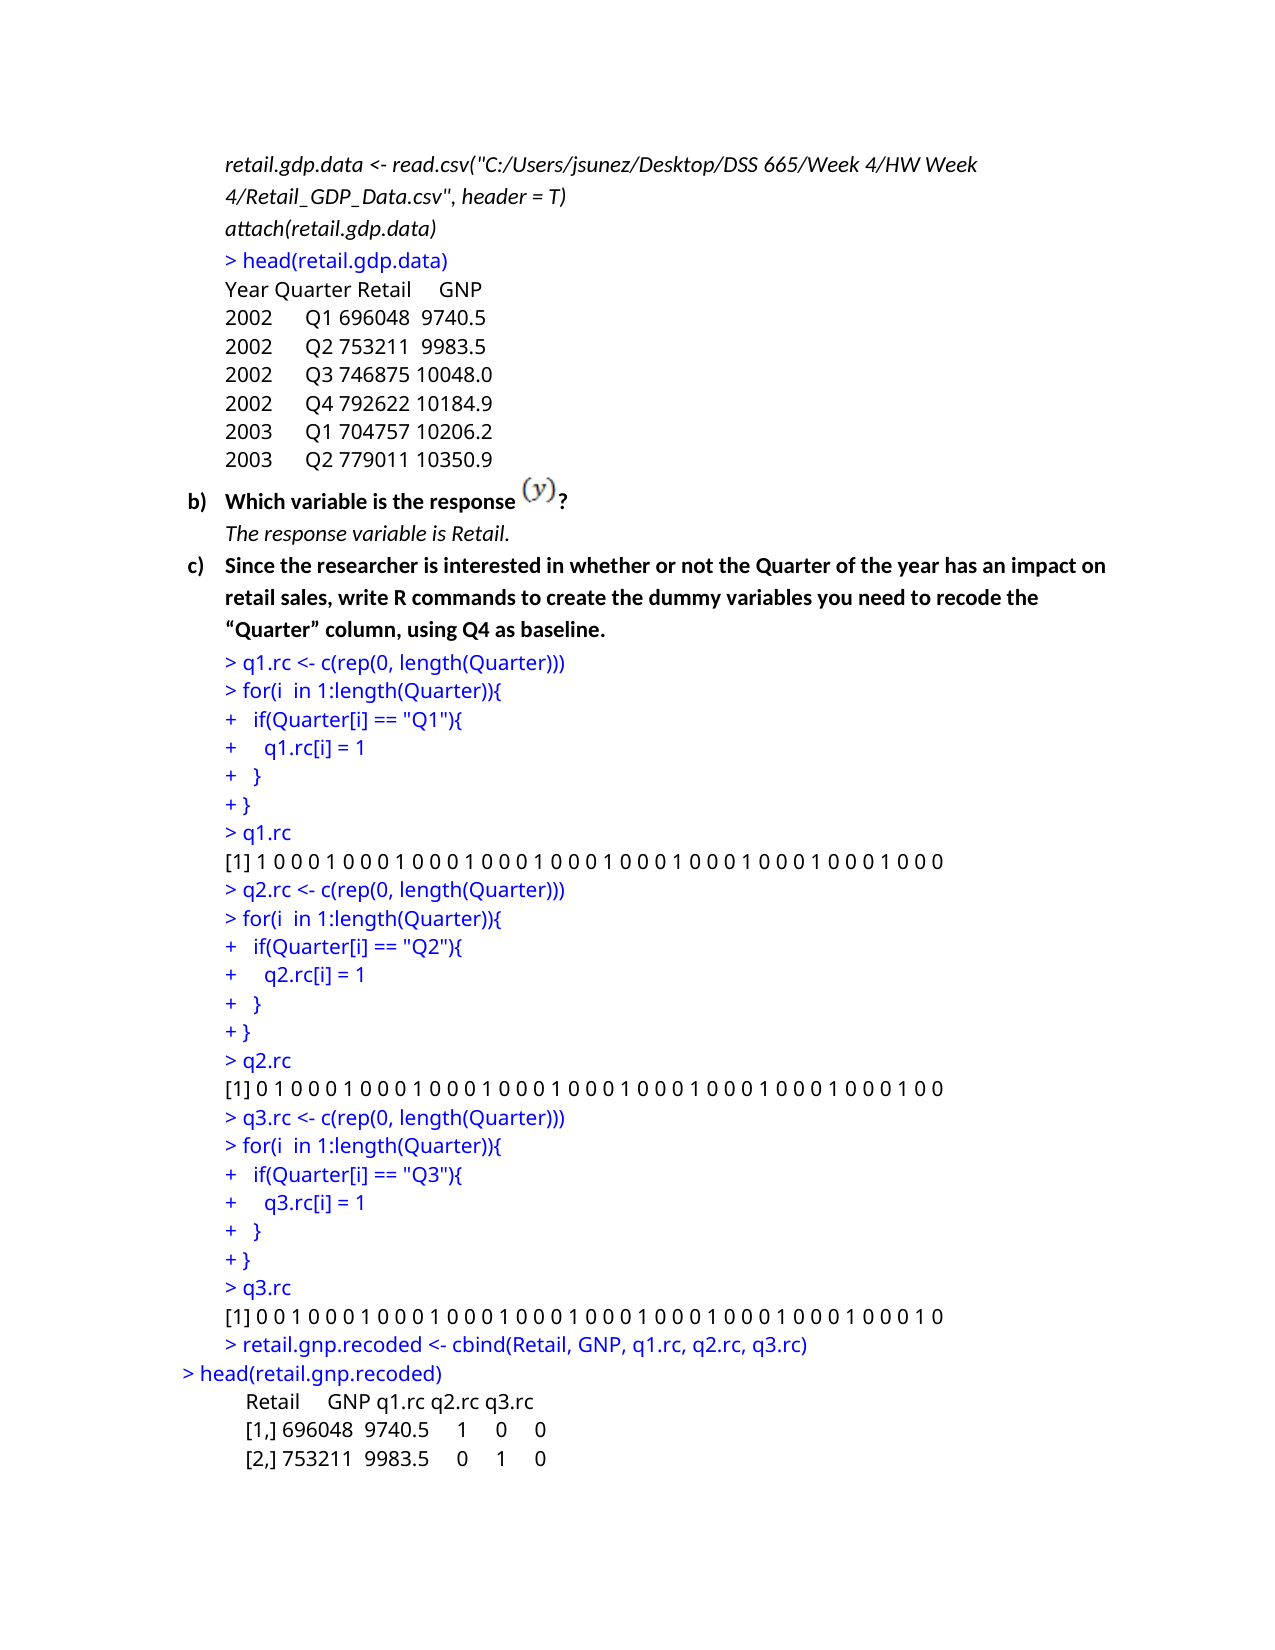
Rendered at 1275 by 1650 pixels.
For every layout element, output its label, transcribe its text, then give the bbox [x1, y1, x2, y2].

picture [521, 473, 558, 509]
text 2002 Q3 746875 10048.0 [225, 360, 1125, 389]
text [1] 0 1 0 0 0 1 0 0 0 1 0 0 0 1 0 0 0 1 0 0 0 1 0 0 0 1 0 0 0 1 0 0 0 1 0 0 0 1 0 0 [225, 1074, 1125, 1103]
text + } [225, 762, 1125, 790]
text > q1.rc [225, 818, 1125, 847]
text + q3.rc[i] = 1 [225, 1188, 1125, 1217]
text > retail.gnp.recoded <- cbind(Retail, GNP, q1.rc, q2.rc, q3.rc) [225, 1330, 1125, 1359]
text > head(retail.gnp.recoded) [150, 1359, 1125, 1387]
text > q3.rc [225, 1273, 1125, 1302]
text + q2.rc[i] = 1 [225, 961, 1125, 989]
list Since the researcher is interested in whether or not the Quarter of the year has an impact on retail sales, write R commands to create the dummy variables you need to recode the “Quarter” column, using Q4 as baseline. [187, 551, 1125, 644]
text + } [225, 790, 1125, 818]
list The response variable is Retail. [225, 519, 1125, 547]
list retail.gdp.data <- read.csv("C:/Users/jsunez/Desktop/DSS 665/Week 4/HW Week 4/Retail_GDP_Data.csv", header = T) [225, 150, 1125, 210]
list Which variable is the response ? [187, 474, 1125, 515]
text 2002 Q1 696048 9740.5 [225, 303, 1125, 332]
text > q1.rc <- c(rep(0, length(Quarter))) [225, 648, 1125, 676]
text 2003 Q2 779011 10350.9 [225, 446, 1125, 474]
text + q1.rc[i] = 1 [225, 733, 1125, 762]
text Year Quarter Retail GNP [225, 275, 1125, 303]
text + if(Quarter[i] == "Q2"){ [225, 932, 1125, 961]
text 2002 Q4 792622 10184.9 [225, 389, 1125, 417]
text + } [225, 1017, 1125, 1046]
text > for(i in 1:length(Quarter)){ [225, 904, 1125, 932]
text + if(Quarter[i] == "Q1"){ [225, 705, 1125, 733]
text > for(i in 1:length(Quarter)){ [225, 1131, 1125, 1160]
text > q2.rc [225, 1046, 1125, 1074]
text + if(Quarter[i] == "Q3"){ [225, 1160, 1125, 1188]
text [1] 1 0 0 0 1 0 0 0 1 0 0 0 1 0 0 0 1 0 0 0 1 0 0 0 1 0 0 0 1 0 0 0 1 0 0 0 1 0 0 0 [225, 847, 1125, 875]
text > q2.rc <- c(rep(0, length(Quarter))) [225, 875, 1125, 904]
text [2,] 753211 9983.5 0 1 0 [150, 1444, 1125, 1472]
text 2002 Q2 753211 9983.5 [225, 332, 1125, 360]
text > head(retail.gdp.data) [225, 247, 1125, 275]
text + } [225, 1217, 1125, 1245]
text 2003 Q1 704757 10206.2 [225, 417, 1125, 446]
text > for(i in 1:length(Quarter)){ [225, 676, 1125, 705]
list attach(retail.gdp.data) [225, 214, 1125, 242]
text > q3.rc <- c(rep(0, length(Quarter))) [225, 1103, 1125, 1131]
text [1] 0 0 1 0 0 0 1 0 0 0 1 0 0 0 1 0 0 0 1 0 0 0 1 0 0 0 1 0 0 0 1 0 0 0 1 0 0 0 1 0 [225, 1302, 1125, 1330]
text Retail GNP q1.rc q2.rc q3.rc [150, 1387, 1125, 1416]
text + } [225, 989, 1125, 1017]
text [1,] 696048 9740.5 1 0 0 [150, 1416, 1125, 1444]
text + } [225, 1245, 1125, 1273]
